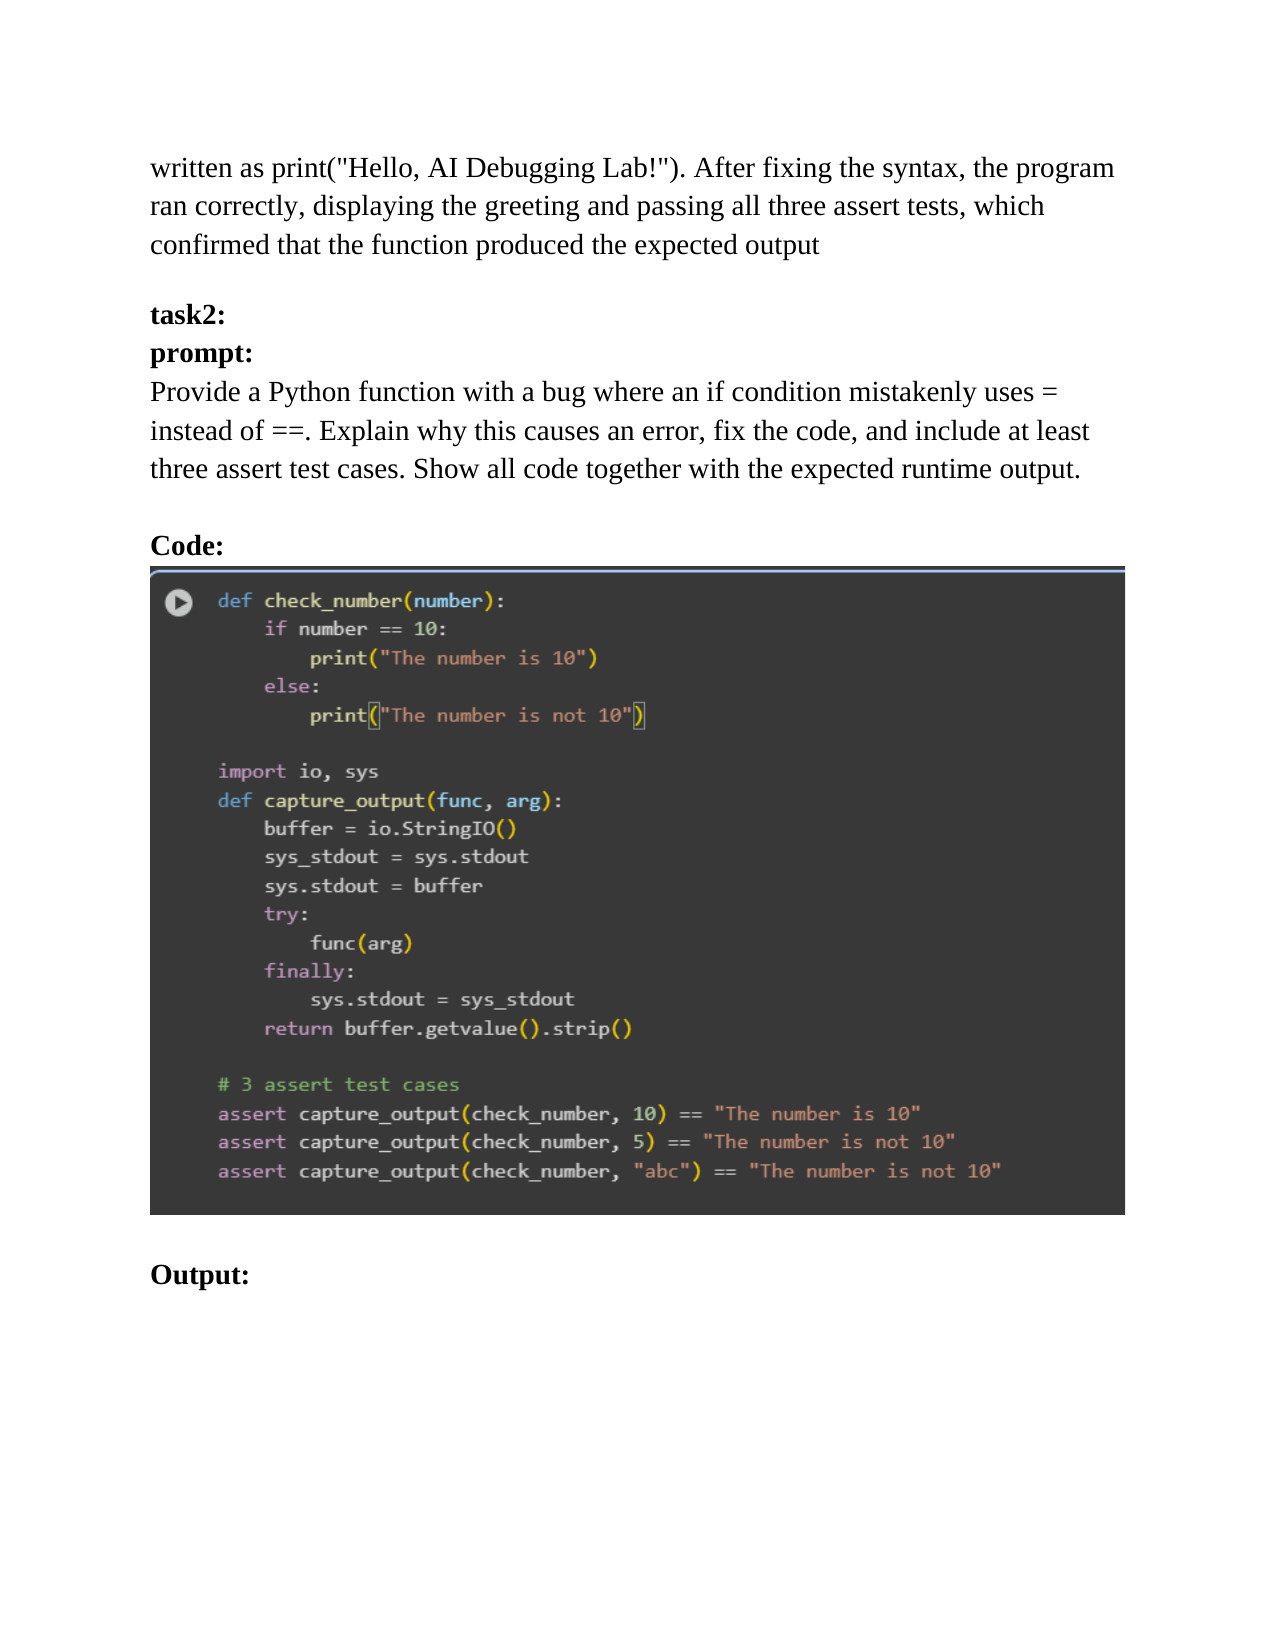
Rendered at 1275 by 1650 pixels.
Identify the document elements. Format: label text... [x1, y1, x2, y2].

text task2: prompt: Provide a Python function with a bug where an if condition mistakenly uses = instead of ==. Explain why this causes an error, fix the code, and include at least three assert test cases. Show all code together with the expected runtime output. [150, 297, 1125, 485]
text Output: [150, 1257, 1125, 1323]
picture [150, 566, 1125, 1215]
text Code: [150, 528, 1125, 562]
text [150, 150, 1125, 293]
